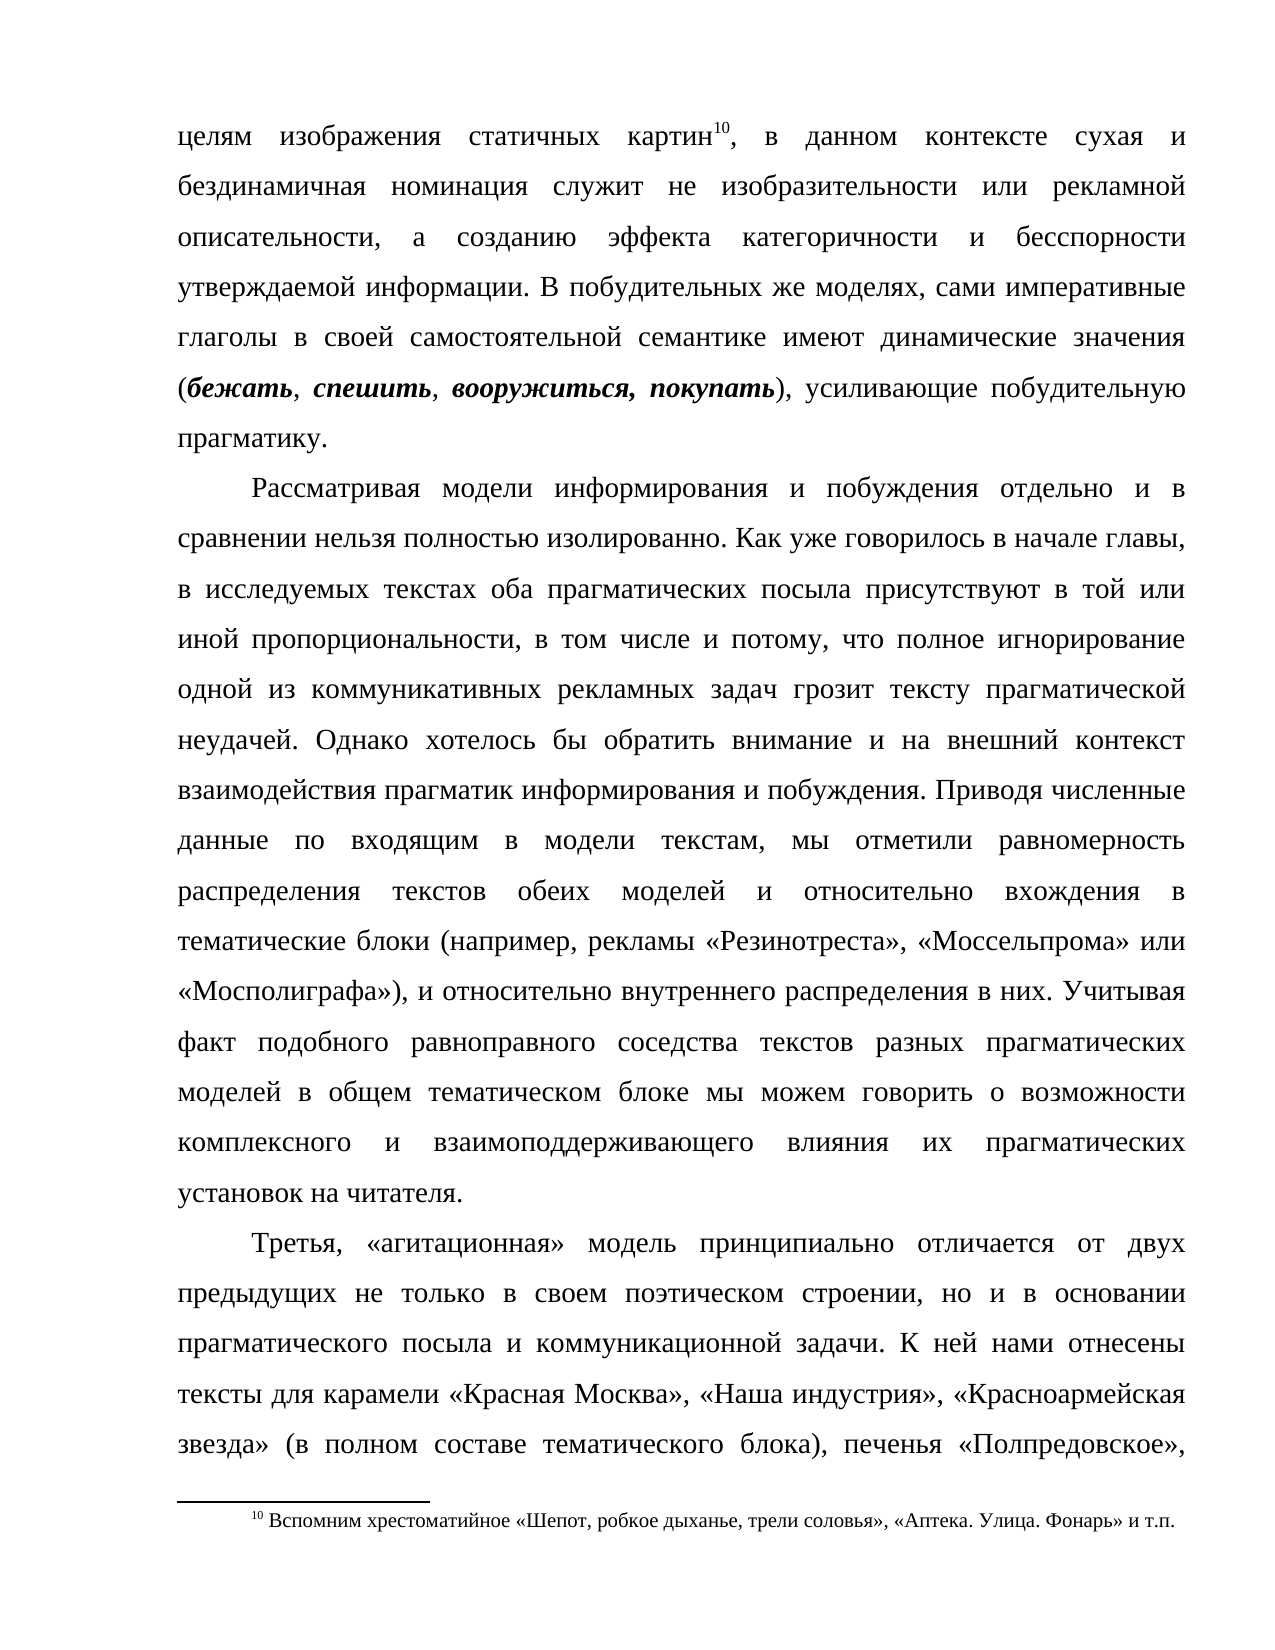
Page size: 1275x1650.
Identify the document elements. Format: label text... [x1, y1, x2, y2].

text Рассматривая модели информирования и побуждения отдельно и в сравнении нельзя полностью изолированно. Как уже говорилось в начале главы, в исследуемых текстах оба прагматических посыла присутствуют в той или иной пропорциональности, в том числе и потому, что полное игнорирование одной из коммуникативных рекламных задач грозит тексту прагматической неудачей. Однако хотелось бы обратить внимание и на внешний контекст взаимодействия прагматик информирования и побуждения. Приводя численные данные по входящим в модели текстам, мы отметили равномерность распределения текстов обеих моделей и относительно вхождения в тематические блоки (например, рекламы «Резинотреста», «Моссельпрома» или «Мосполиграфа»), и относительно внутреннего распределения в них. Учитывая факт подобного равноправного соседства текстов разных прагматических моделей в общем тематическом блоке мы можем говорить о возможности комплексного и взаимоподдерживающего влияния их прагматических установок на читателя. [177, 470, 1186, 1208]
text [177, 1225, 1186, 1460]
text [177, 118, 1186, 453]
